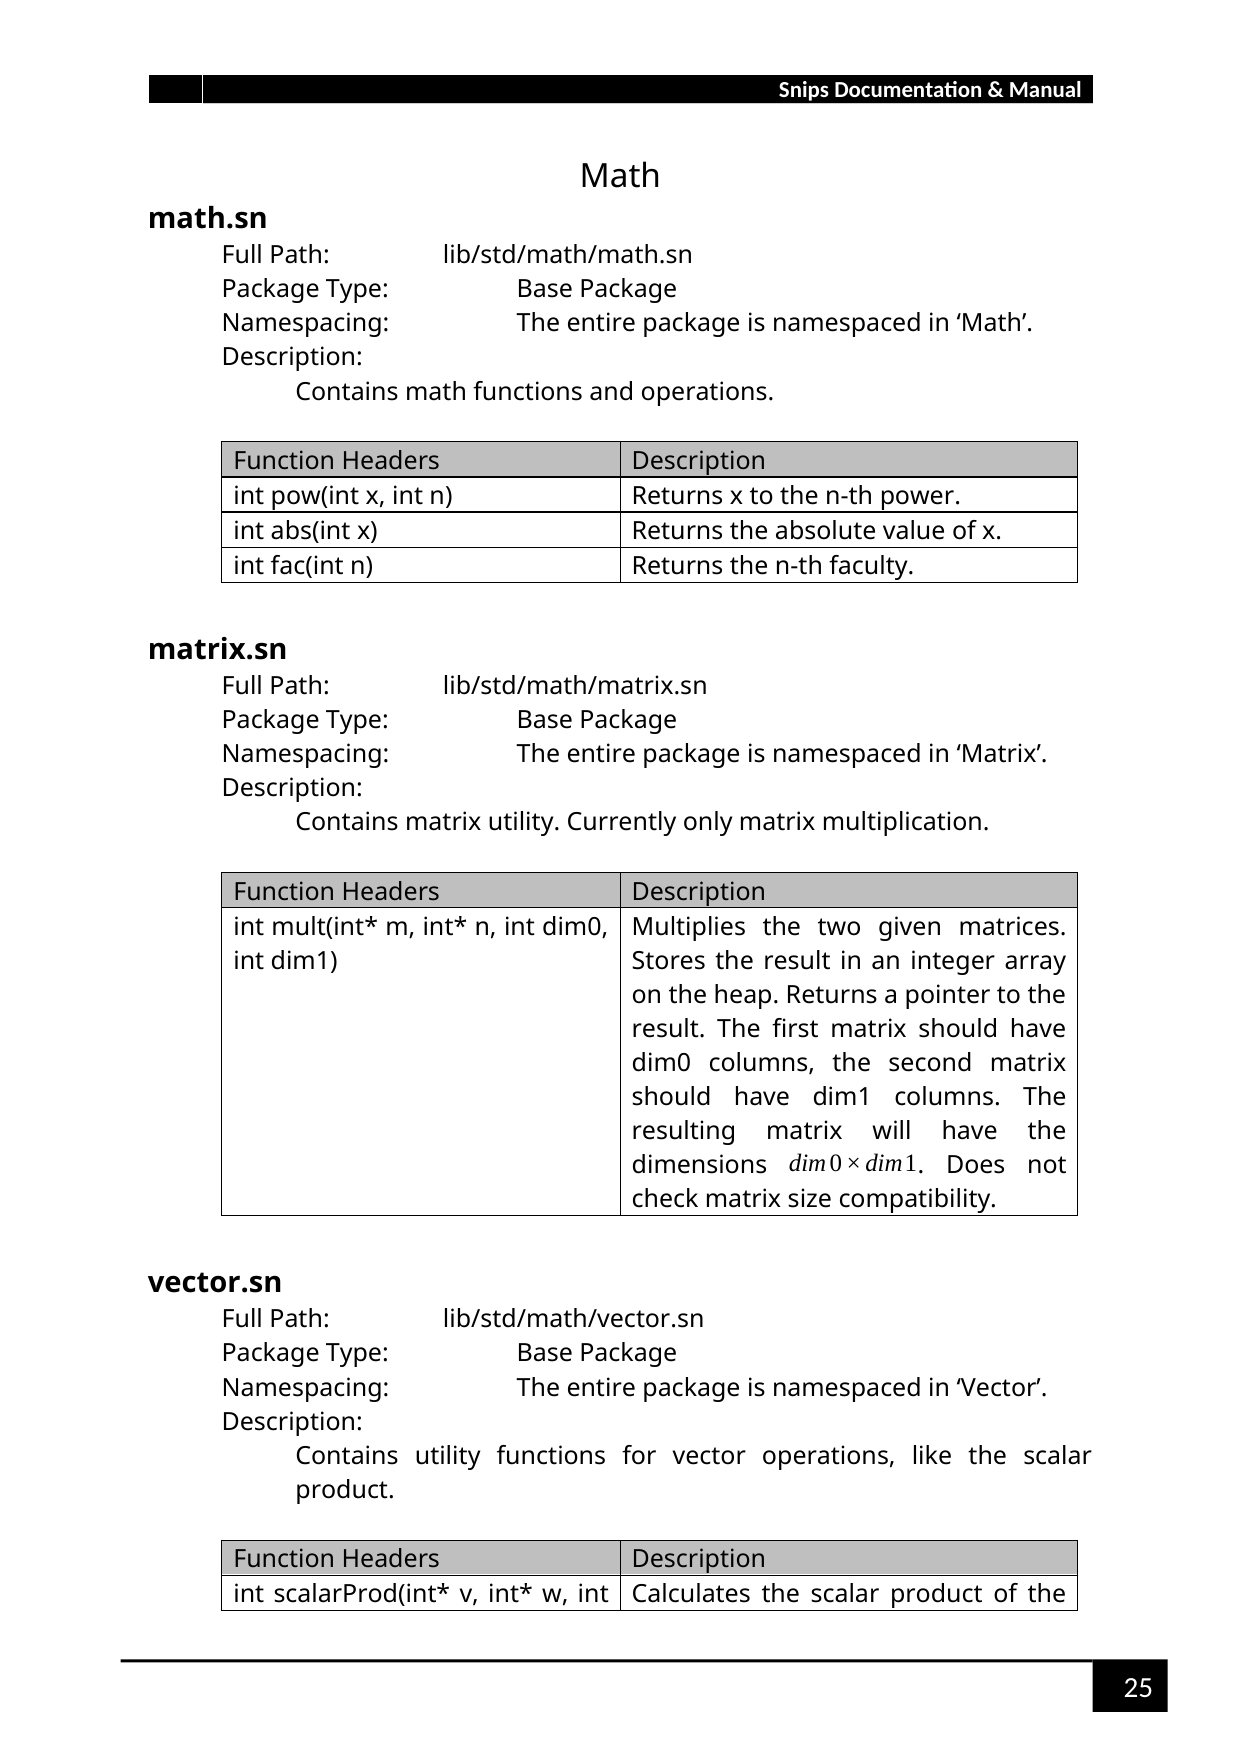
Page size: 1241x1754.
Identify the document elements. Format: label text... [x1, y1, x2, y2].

table_header Function Headers [222, 873, 620, 907]
text Contains math functions and operations. [295, 373, 1093, 407]
table_header Function Headers [222, 442, 620, 476]
table_cell int mult(int* m, int* n, int dim0, int dim1) [222, 908, 620, 1215]
table_cell Calculates the scalar product of the two given vectors. Both vectors have to have the given length. Returns the result. [621, 1576, 1077, 1610]
table_cell Multiplies the two given matrices. Stores the result in an integer array on the heap. Returns a pointer to the result. The first matrix should have dim0 columns, the second matrix should have dim1 columns. The resulting matrix will have the dimensions . Does not check matrix size compatibility. [621, 908, 1077, 1215]
text Contains utility functions for vector operations, like the scalar product. [295, 1437, 1093, 1505]
table_cell int abs(int x) [222, 513, 620, 547]
text Package Type: Base Package [221, 271, 1093, 305]
text Description: [221, 339, 1093, 373]
text vector.sn [148, 1261, 1093, 1301]
table_header Function Headers [222, 1541, 620, 1574]
text Package Type: Base Package [221, 702, 1093, 736]
text Package Type: Base Package [221, 1335, 1093, 1369]
text Namespacing: The entire package is namespaced in ‘Matrix’. [221, 736, 1093, 770]
table_cell int pow(int x, int n) [222, 478, 620, 511]
table_cell Returns x to the n-th power. [621, 478, 1077, 511]
table_header Description [621, 1541, 1077, 1574]
text Full Path: lib/std/math/matrix.sn [148, 668, 1093, 702]
table_header Description [621, 873, 1077, 907]
text Description: [221, 1403, 1093, 1437]
subtitle Math [148, 152, 1093, 197]
table_cell Returns the n-th faculty. [621, 548, 1077, 582]
table_cell int fac(int n) [222, 548, 620, 582]
table_cell int scalarProd(int* v, int* w, int l) [222, 1576, 620, 1610]
text matrix.sn [148, 628, 1093, 668]
text Contains matrix utility. Currently only matrix multiplication. [295, 804, 1093, 838]
text Full Path: lib/std/math/math.sn [148, 237, 1093, 271]
text Namespacing: The entire package is namespaced in ‘Math’. [221, 305, 1093, 339]
table_header Description [621, 442, 1077, 476]
text Full Path: lib/std/math/vector.sn [148, 1301, 1093, 1335]
text math.sn [148, 197, 1093, 237]
table_cell Returns the absolute value of x. [621, 513, 1077, 547]
text Namespacing: The entire package is namespaced in ‘Vector’. [221, 1369, 1093, 1403]
text Description: [221, 770, 1093, 804]
